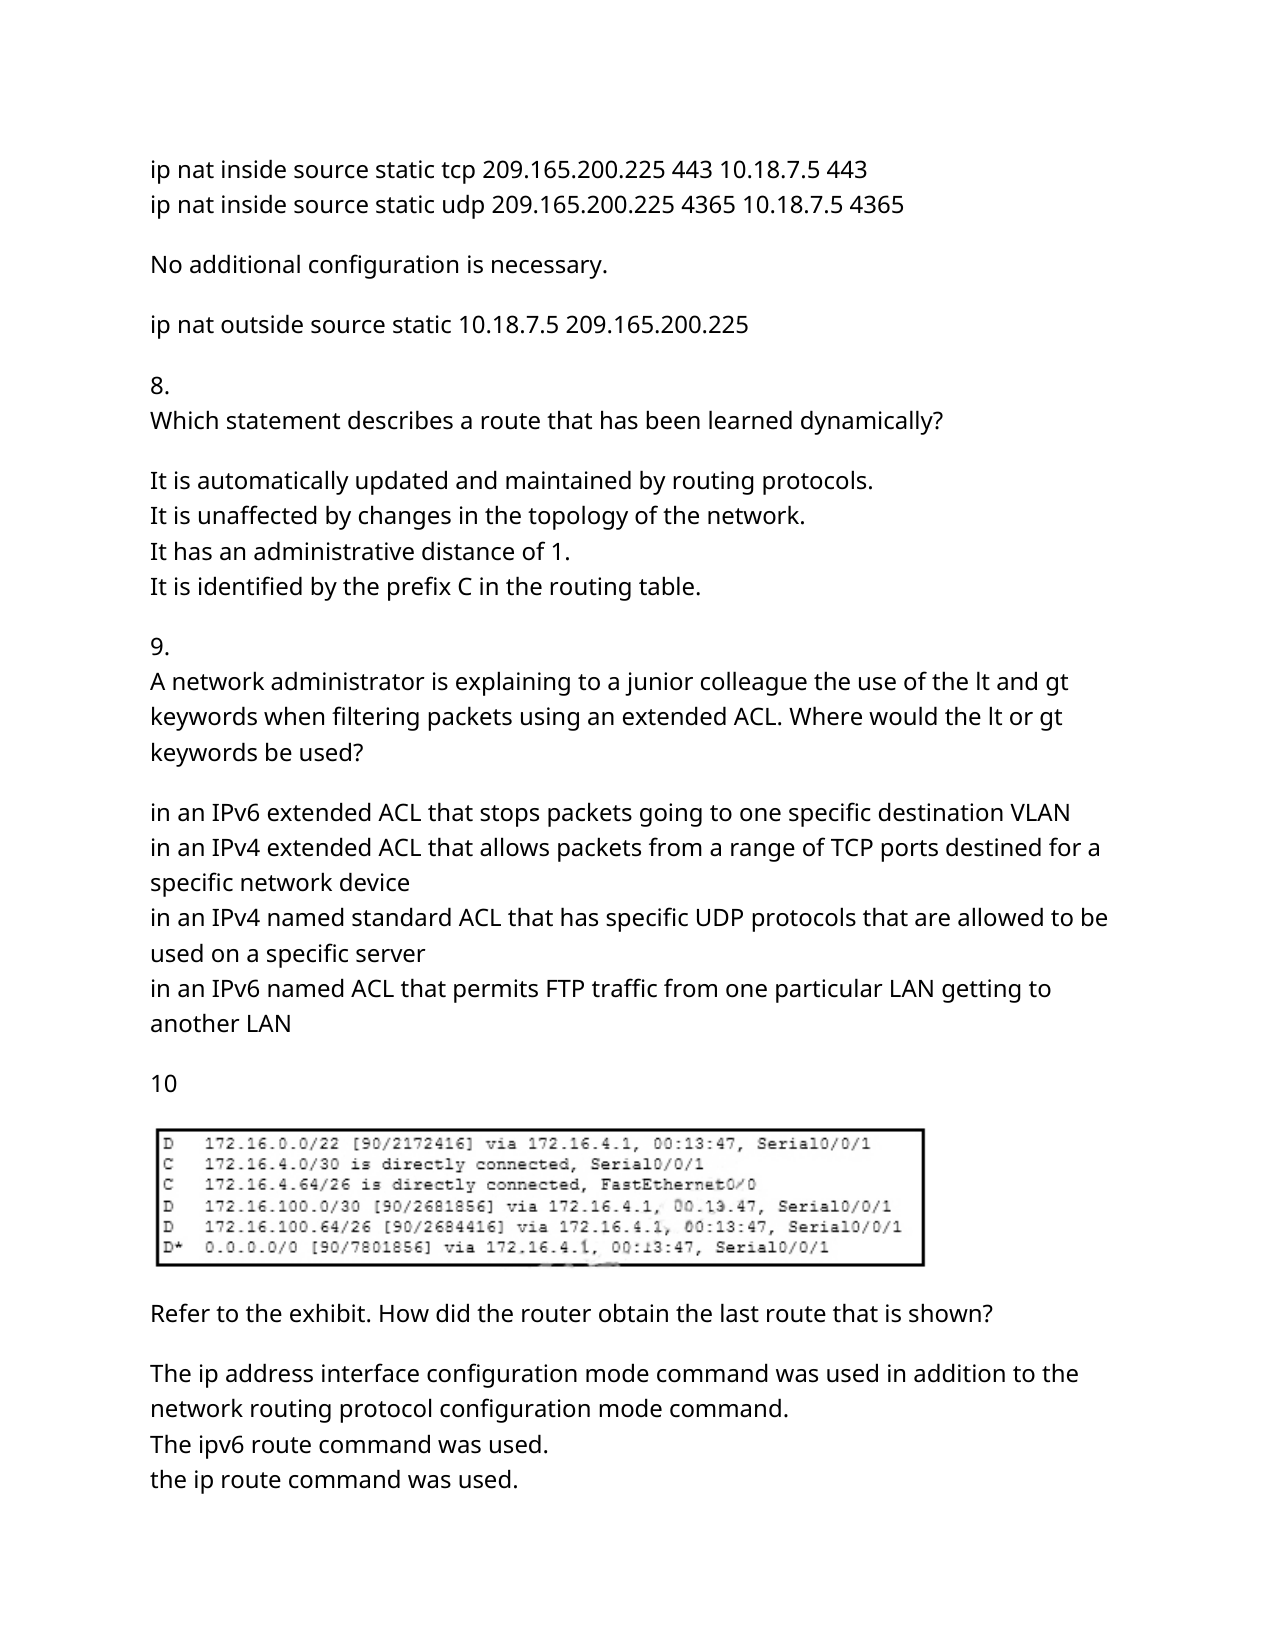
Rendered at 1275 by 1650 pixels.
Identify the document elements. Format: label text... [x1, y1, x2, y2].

picture [150, 1124, 933, 1270]
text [150, 1354, 1125, 1495]
text ip nat outside source static 10.18.7.5 209.165.200.225 [150, 306, 1125, 341]
text No additional configuration is necessary. [150, 245, 1125, 281]
text 8. Which statement describes a route that has been learned dynamically? [150, 366, 1125, 436]
text in an IPv6 extended ACL that stops packets going to one specific destination VLAN in an IPv4 extended ACL that allows packets from a range of TCP ports destined for a specific network device in an IPv4 named standard ACL that has specific UDP protocols that are allowed to be used on a specific server in an IPv6 named ACL that permits FTP traffic from one particular LAN getting to another LAN [150, 793, 1125, 1039]
text 10 [150, 1064, 1125, 1099]
text ip nat inside source static tcp 209.165.200.225 443 10.18.7.5 443 ip nat inside source static udp 209.165.200.225 4365 10.18.7.5 4365 [150, 150, 1125, 220]
text It is automatically updated and maintained by routing protocols. It is unaffected by changes in the topology of the network. It has an administrative distance of 1. It is identified by the prefix C in the routing table. [150, 461, 1125, 602]
text Refer to the exhibit. How did the router obtain the last route that is shown? [150, 1294, 1125, 1329]
text 9. A network administrator is explaining to a junior colleague the use of the lt and gt keywords when filtering packets using an extended ACL. Where would the lt or gt keywords be used? [150, 627, 1125, 768]
